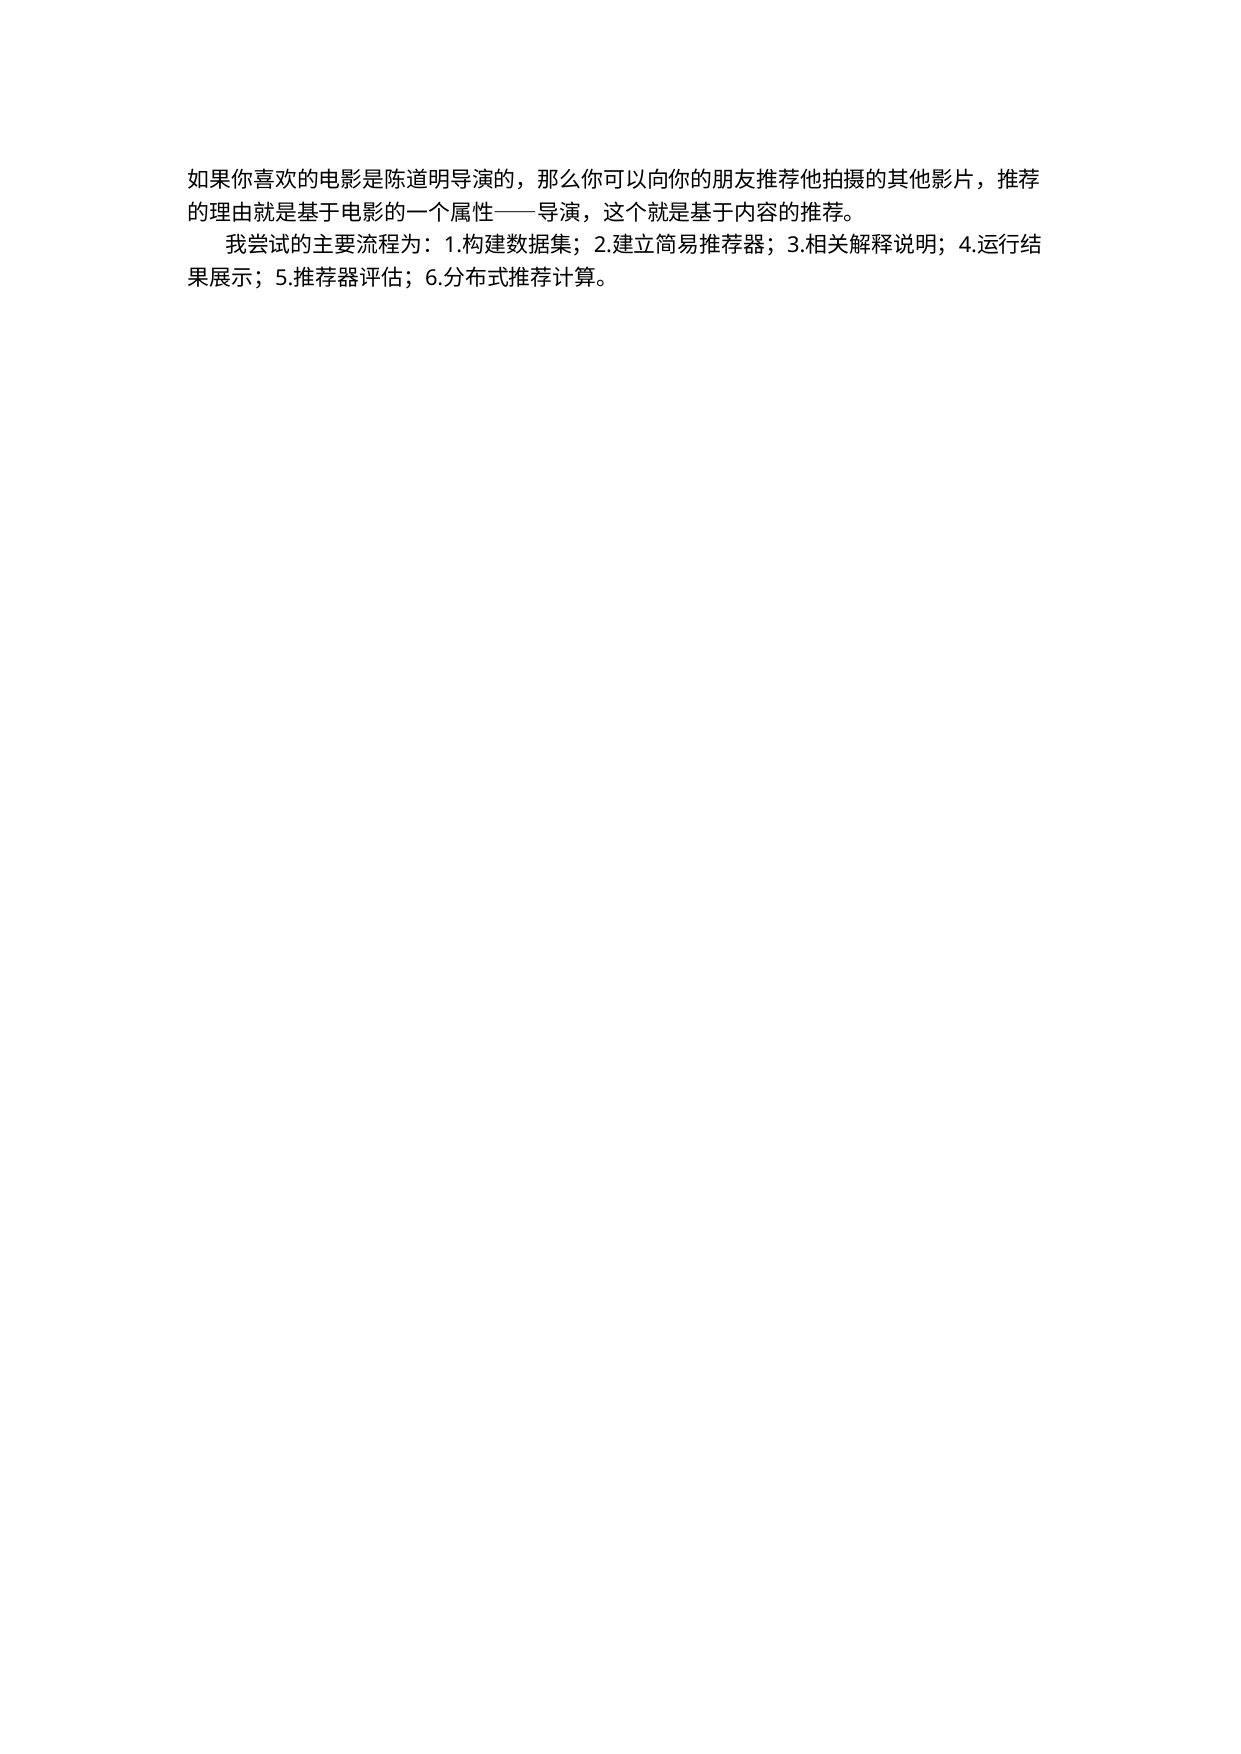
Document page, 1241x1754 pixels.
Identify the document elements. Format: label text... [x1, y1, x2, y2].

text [187, 162, 1053, 227]
text 我尝试的主要流程为：1.构建数据集；2.建立简易推荐器；3.相关解释说明；4.运行结果展示；5.推荐器评估；6.分布式推荐计算。 [187, 227, 1053, 292]
